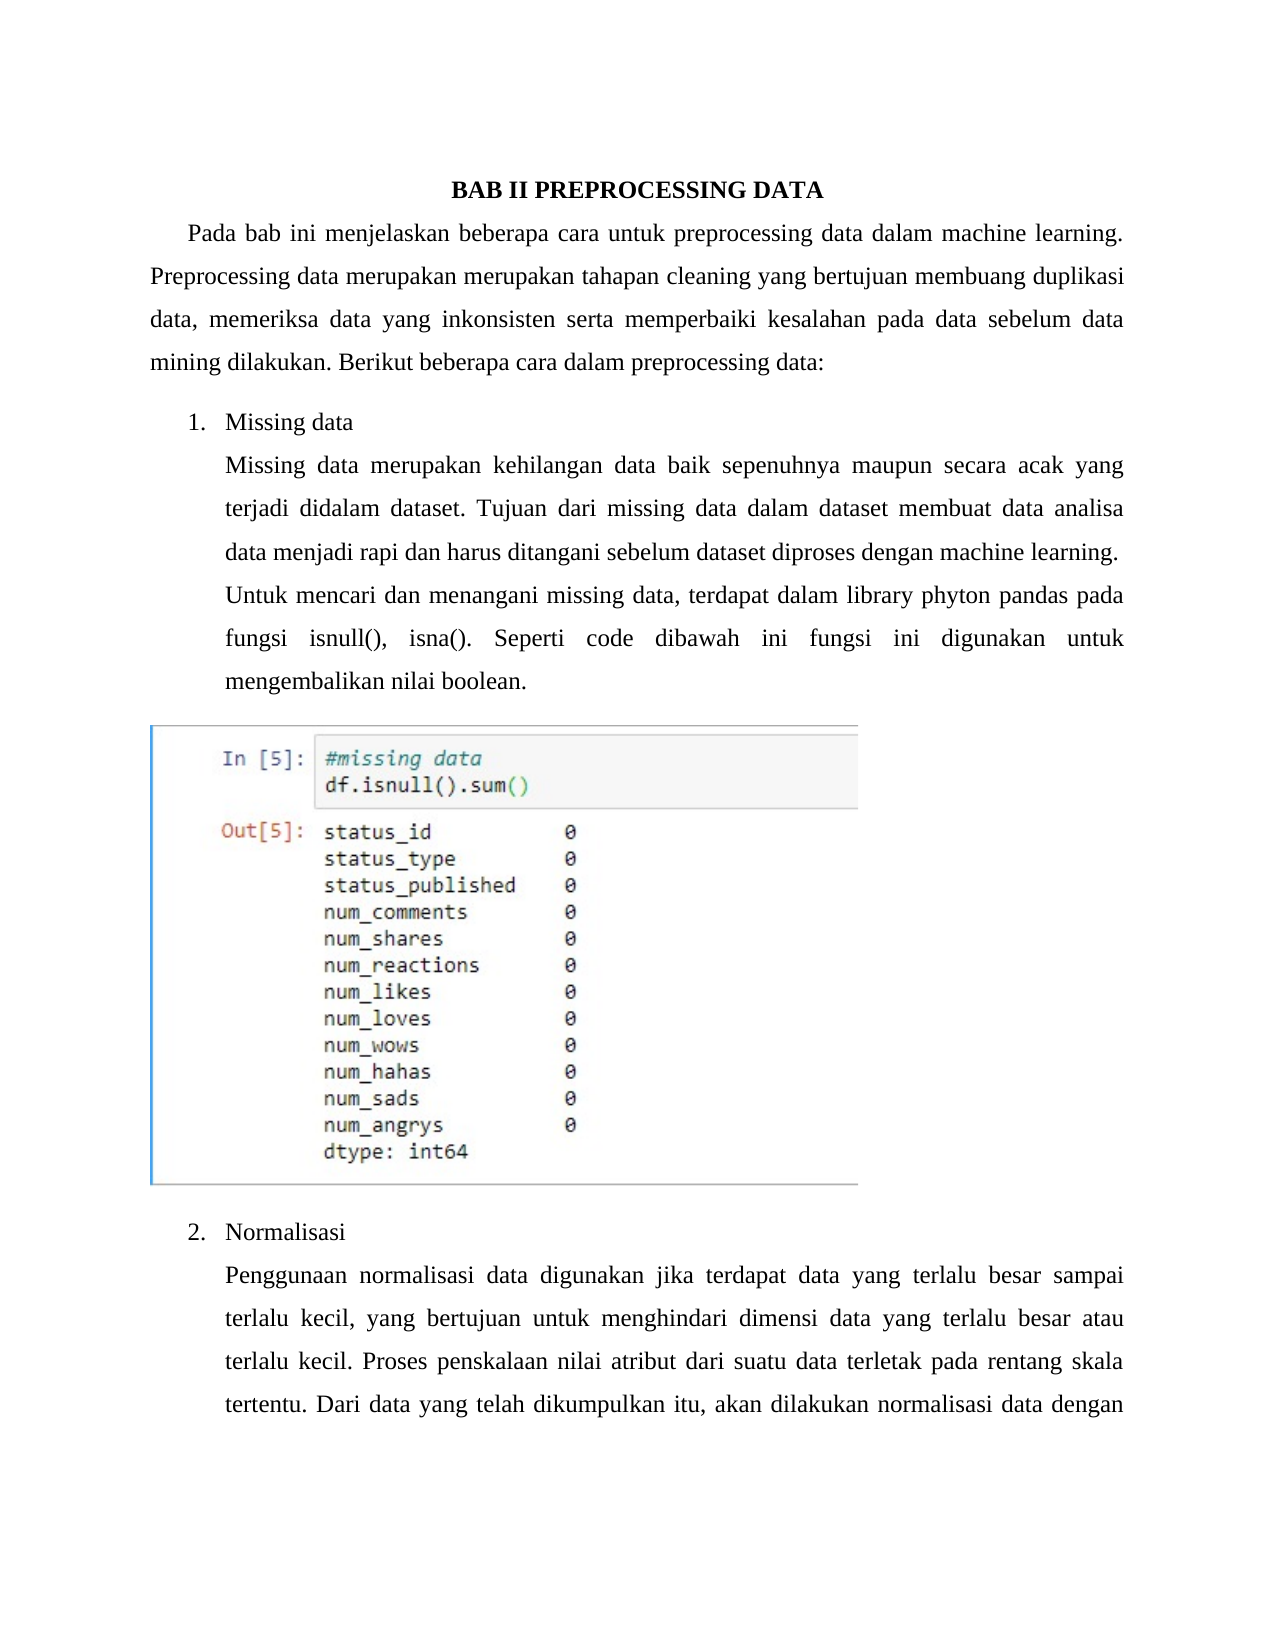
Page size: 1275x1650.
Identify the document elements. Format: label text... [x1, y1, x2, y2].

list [225, 1260, 1125, 1418]
list Untuk mencari dan menangani missing data, terdapat dalam library phyton pandas pada fungsi isnull(), isna(). Seperti code dibawah ini fungsi ini digunakan untuk mengembalikan nilai boolean. [225, 580, 1125, 695]
list Missing data merupakan kehilangan data baik sepenuhnya maupun secara acak yang terjadi didalam dataset. Tujuan dari missing data dalam dataset membuat data analisa data menjadi rapi dan harus ditangani sebelum dataset diproses dengan machine learning. [225, 450, 1125, 565]
list Normalisasi [187, 1217, 1125, 1246]
subtitle BAB II PREPROCESSING DATA [150, 175, 1125, 204]
text Pada bab ini menjelaskan beberapa cara untuk preprocessing data dalam machine learning. Preprocessing data merupakan merupakan tahapan cleaning yang bertujuan membuang duplikasi data, memeriksa data yang inkonsisten serta memperbaiki kesalahan pada data sebelum data mining dilakukan. Berikut beberapa cara dalam preprocessing data: [150, 218, 1125, 376]
list Missing data [187, 407, 1125, 436]
picture [150, 725, 859, 1187]
